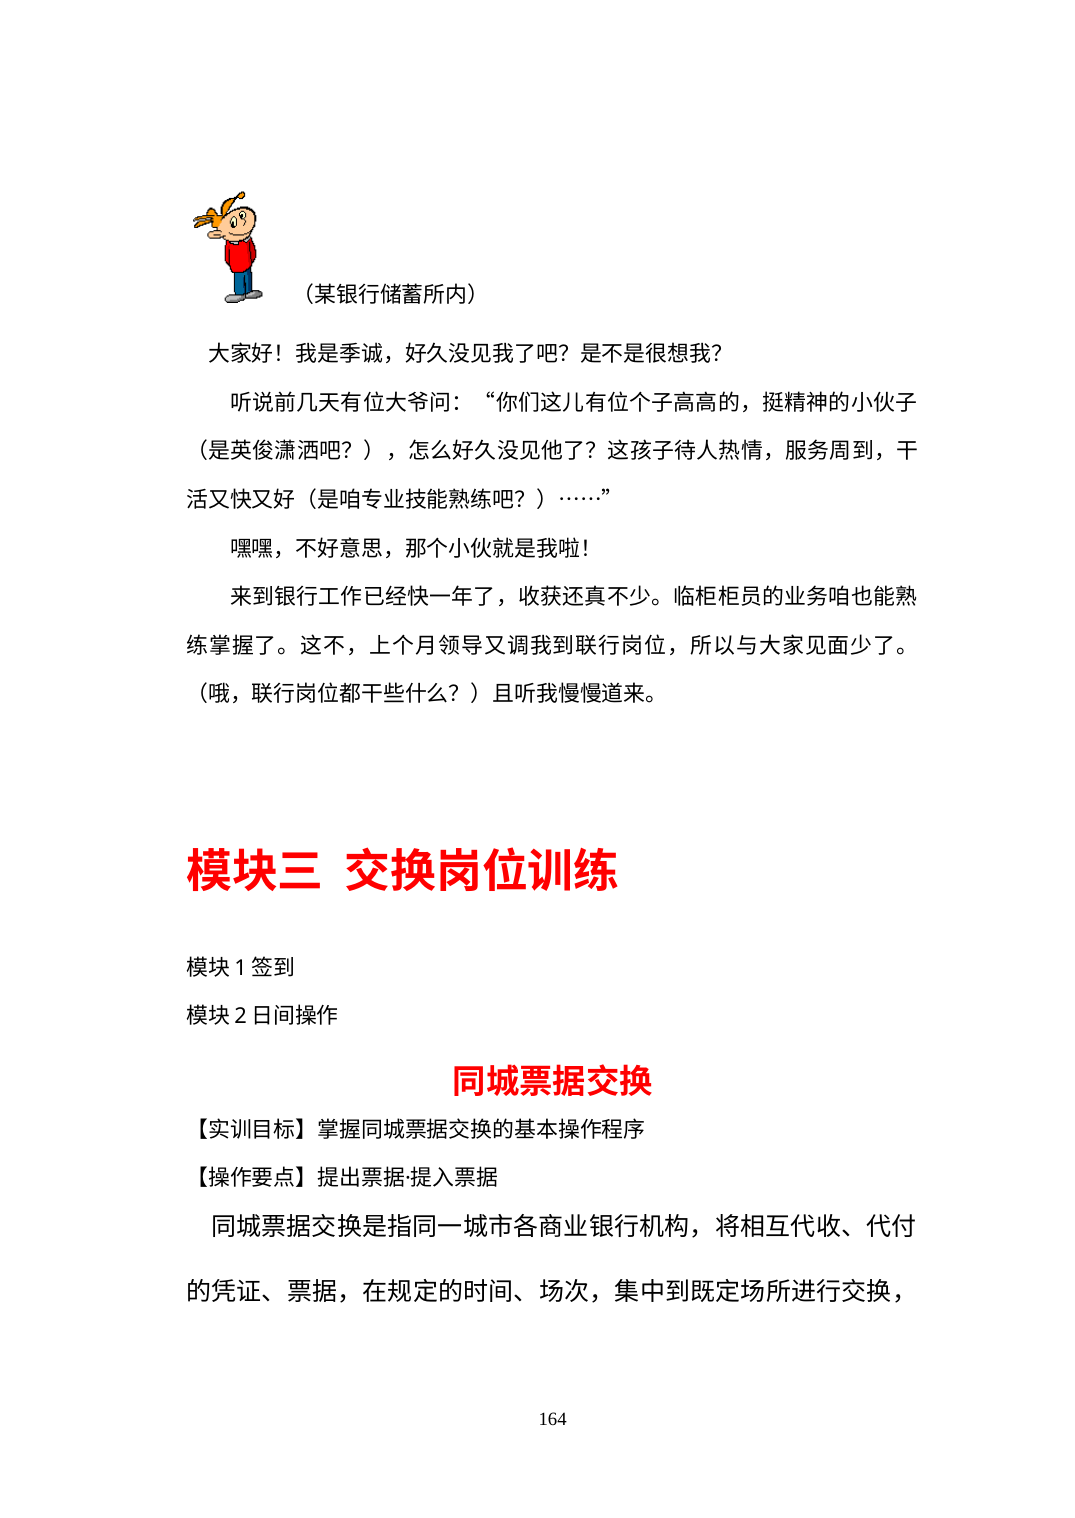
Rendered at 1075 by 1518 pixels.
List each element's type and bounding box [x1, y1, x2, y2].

picture [185, 168, 293, 303]
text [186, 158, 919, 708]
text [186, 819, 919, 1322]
